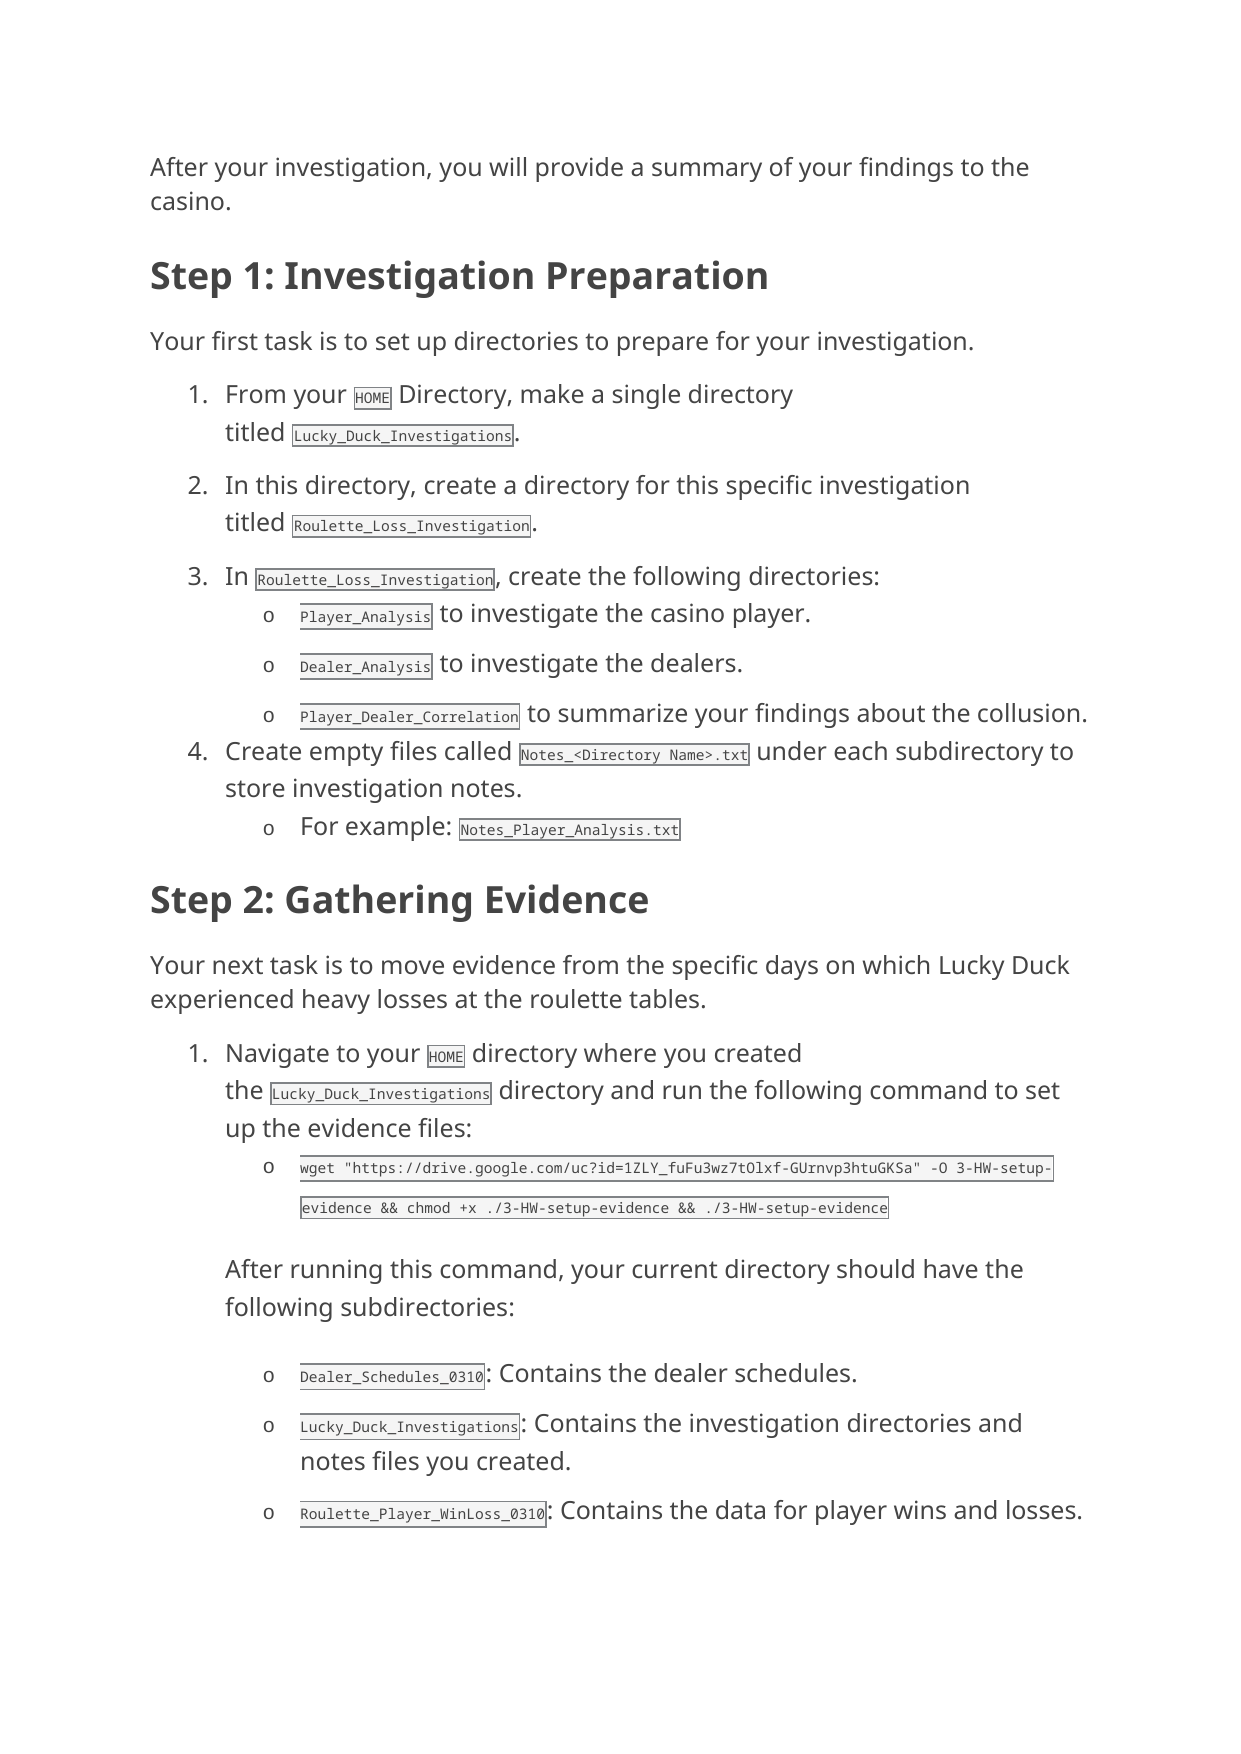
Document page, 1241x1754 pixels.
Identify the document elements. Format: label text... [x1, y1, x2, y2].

text Step 2: Gathering Evidence [150, 873, 1090, 924]
list Create empty files called Notes_<Directory Name>.txt under each subdirectory to store investigation notes. [187, 730, 1090, 805]
list Dealer_Analysis to investigate the dealers. [262, 642, 1090, 680]
text Step 1: Investigation Preparation [150, 249, 1090, 300]
list Navigate to your HOME directory where you created the Lucky_Duck_Investigations directory and run the following command to set up the evidence files: [187, 1032, 1090, 1144]
text Your first task is to set up directories to prepare for your investigation. [150, 324, 1090, 358]
list Dealer_Schedules_0310: Contains the dealer schedules. [262, 1353, 1090, 1390]
list For example: Notes_Player_Analysis.txt [262, 805, 1090, 842]
text After your investigation, you will provide a summary of your findings to the casino. [150, 150, 1090, 218]
list Lucky_Duck_Investigations: Contains the investigation directories and notes files you created. [262, 1403, 1090, 1478]
list Player_Dealer_Correlation to summarize your findings about the collusion. [262, 692, 1090, 730]
text Your next task is to move evidence from the specific days on which Lucky Duck experienced heavy losses at the roulette tables. [150, 948, 1090, 1016]
list In Roulette_Loss_Investigation, create the following directories: [187, 555, 1090, 592]
list From your HOME Directory, make a single directory titled Lucky_Duck_Investigations. [187, 373, 1090, 448]
list Roulette_Player_WinLoss_0310: Contains the data for player wins and losses. [262, 1490, 1090, 1528]
list Player_Analysis to investigate the casino player. [262, 592, 1090, 630]
list wget "https://drive.google.com/uc?id=1ZLY_fuFu3wz7tOlxf-GUrnvp3htuGKSa" -O 3-HW-setup-evidence && chmod +x ./3-HW-setup-evidence && ./3-HW-setup-evidence [262, 1144, 1090, 1219]
text After running this command, your current directory should have the following subdirectories: [225, 1248, 1090, 1323]
list In this directory, create a directory for this specific investigation titled Roulette_Loss_Investigation. [187, 464, 1090, 539]
